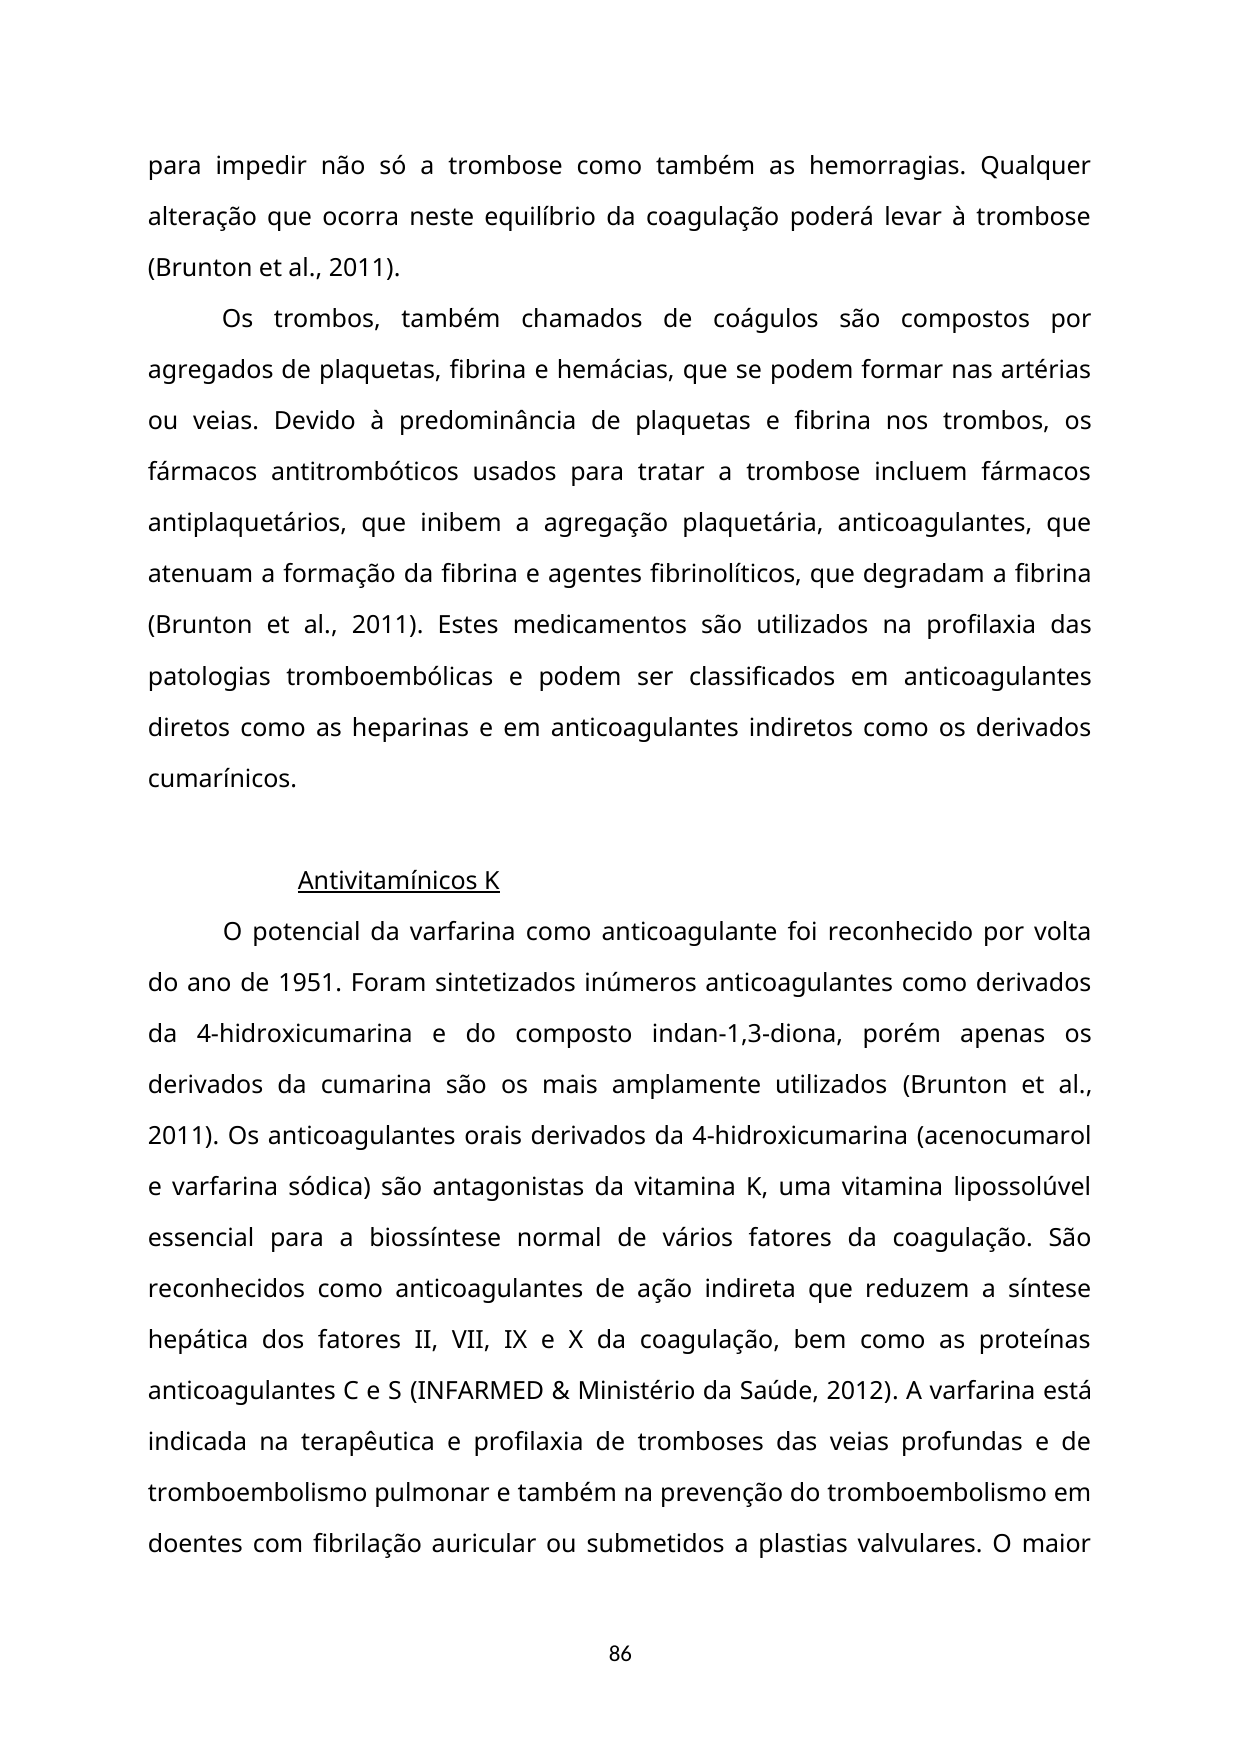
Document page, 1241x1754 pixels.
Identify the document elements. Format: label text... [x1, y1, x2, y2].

text Antivitamínicos K [148, 862, 1092, 896]
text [148, 148, 1092, 284]
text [148, 913, 1092, 1560]
text Os trombos, também chamados de coágulos são compostos por agregados de plaquetas, fibrina e hemácias, que se podem formar nas artérias ou veias. Devido à predominância de plaquetas e fibrina nos trombos, os fármacos antitrombóticos usados para tratar a trombose incluem fármacos antiplaquetários, que inibem a agregação plaquetária, anticoagulantes, que atenuam a formação da fibrina e agentes fibrinolíticos, que degradam a fibrina (Brunton et al., 2011). Estes medicamentos são utilizados na profilaxia das patologias tromboembólicas e podem ser classificados em anticoagulantes diretos como as heparinas e em anticoagulantes indiretos como os derivados cumarínicos. [148, 301, 1092, 794]
